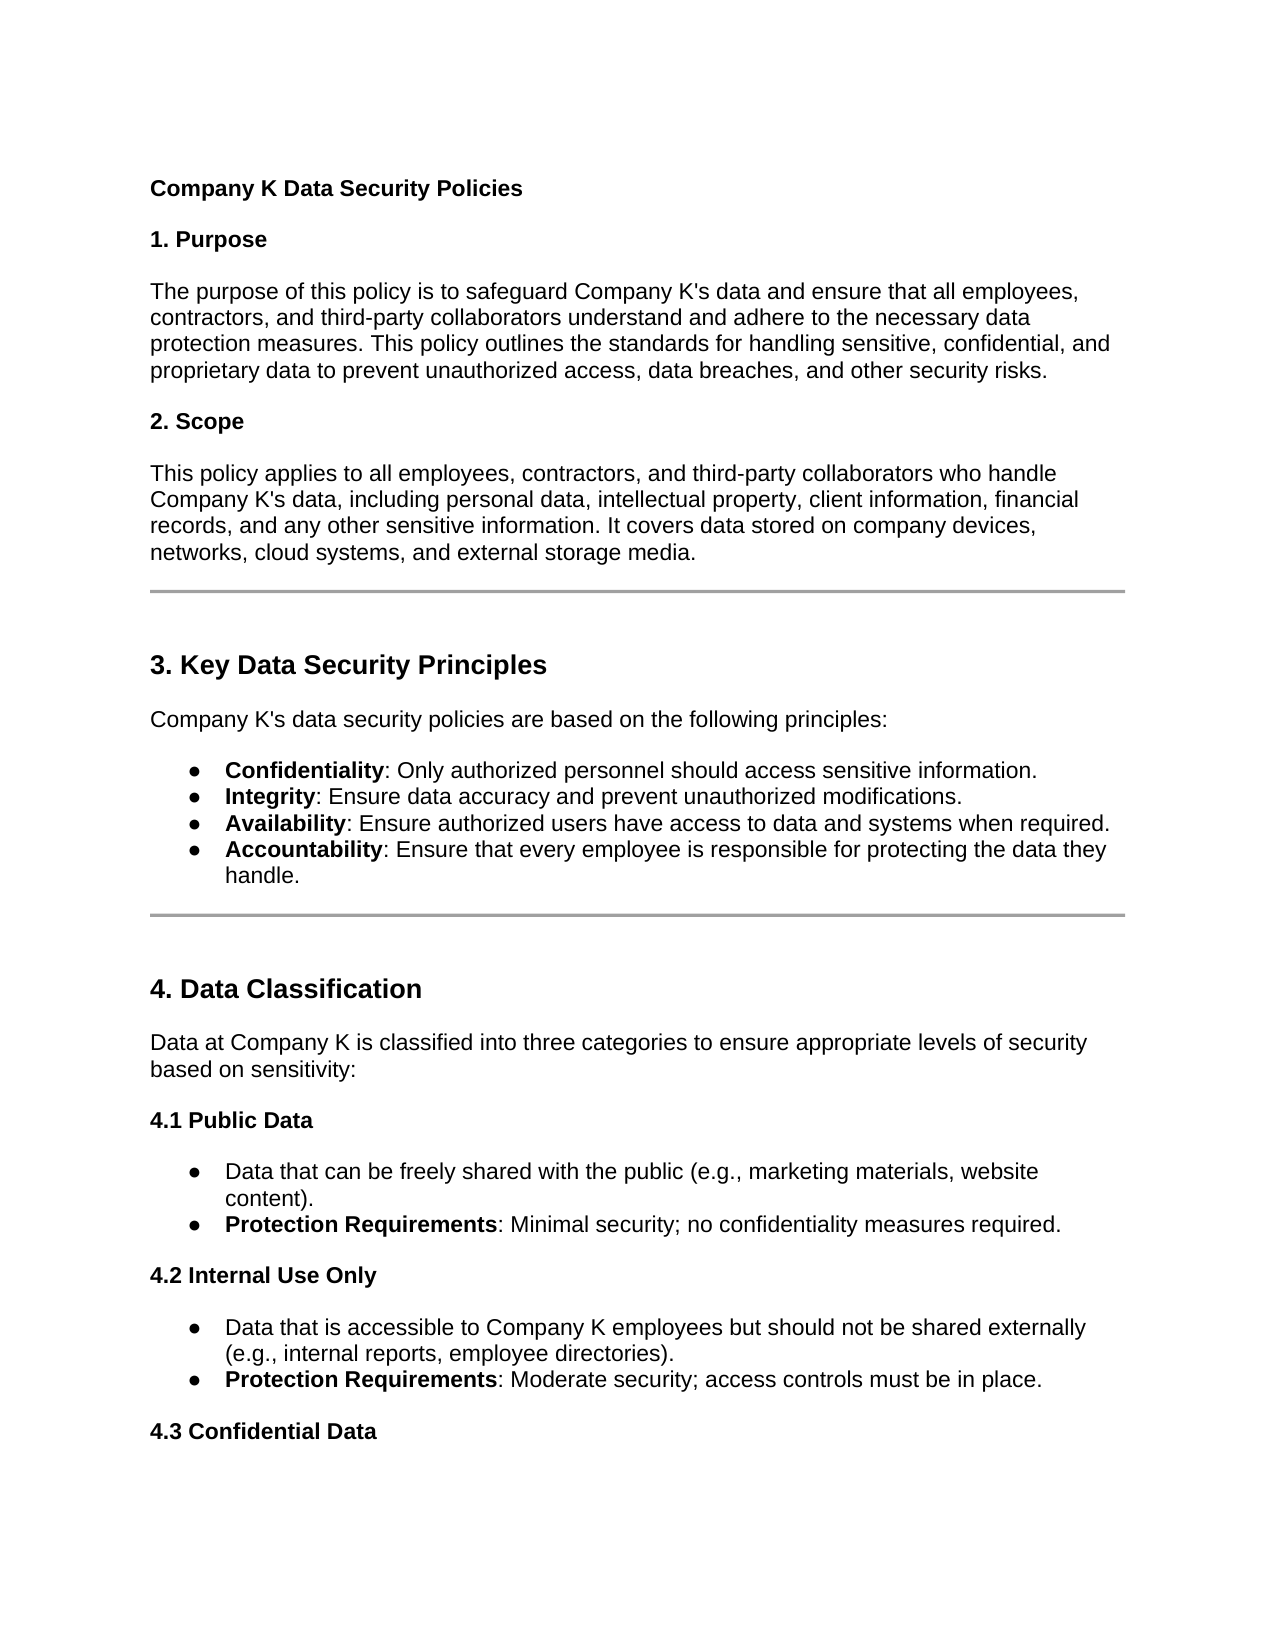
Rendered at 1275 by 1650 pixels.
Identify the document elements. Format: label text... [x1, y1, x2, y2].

subtitle 4.3 Confidential Data [150, 1418, 1125, 1444]
list Availability: Ensure authorized users have access to data and systems when required. [187, 809, 1125, 836]
list Data that is accessible to Company K employees but should not be shared externally (e.g., internal reports, employee directories). [187, 1314, 1125, 1366]
text 1. Purpose [150, 226, 1125, 253]
subtitle 4.1 Public Data [150, 1107, 1125, 1133]
text Data at Company K is classified into three categories to ensure appropriate levels of security based on sensitivity: [150, 1029, 1125, 1082]
list Protection Requirements: Moderate security; access controls must be in place. [187, 1366, 1125, 1393]
list Integrity: Ensure data accuracy and prevent unauthorized modifications. [187, 783, 1125, 809]
list Confidentiality: Only authorized personnel should access sensitive information. [187, 757, 1125, 783]
subtitle 4. Data Classification [150, 973, 1125, 1004]
text The purpose of this policy is to safeguard Company K's data and ensure that all employees, contractors, and third-party collaborators understand and adhere to the necessary data protection measures. This policy outlines the standards for handling sensitive, confidential, and proprietary data to prevent unauthorized access, data breaches, and other security risks. [150, 278, 1125, 383]
list Data that can be freely shared with the public (e.g., marketing materials, website content). [187, 1158, 1125, 1211]
text Company K's data security policies are based on the following principles: [150, 706, 1125, 732]
subtitle 3. Key Data Security Principles [150, 649, 1125, 681]
list Accountability: Ensure that every employee is responsible for protecting the data they handle. [187, 836, 1125, 889]
list Protection Requirements: Minimal security; no confidentiality measures required. [187, 1211, 1125, 1237]
text 2. Scope [150, 408, 1125, 434]
text Company K Data Security Policies [150, 175, 1125, 201]
subtitle 4.2 Internal Use Only [150, 1262, 1125, 1289]
text This policy applies to all employees, contractors, and third-party collaborators who handle Company K's data, including personal data, intellectual property, client information, financial records, and any other sensitive information. It covers data stored on company devices, networks, cloud systems, and external storage media. [150, 459, 1125, 565]
